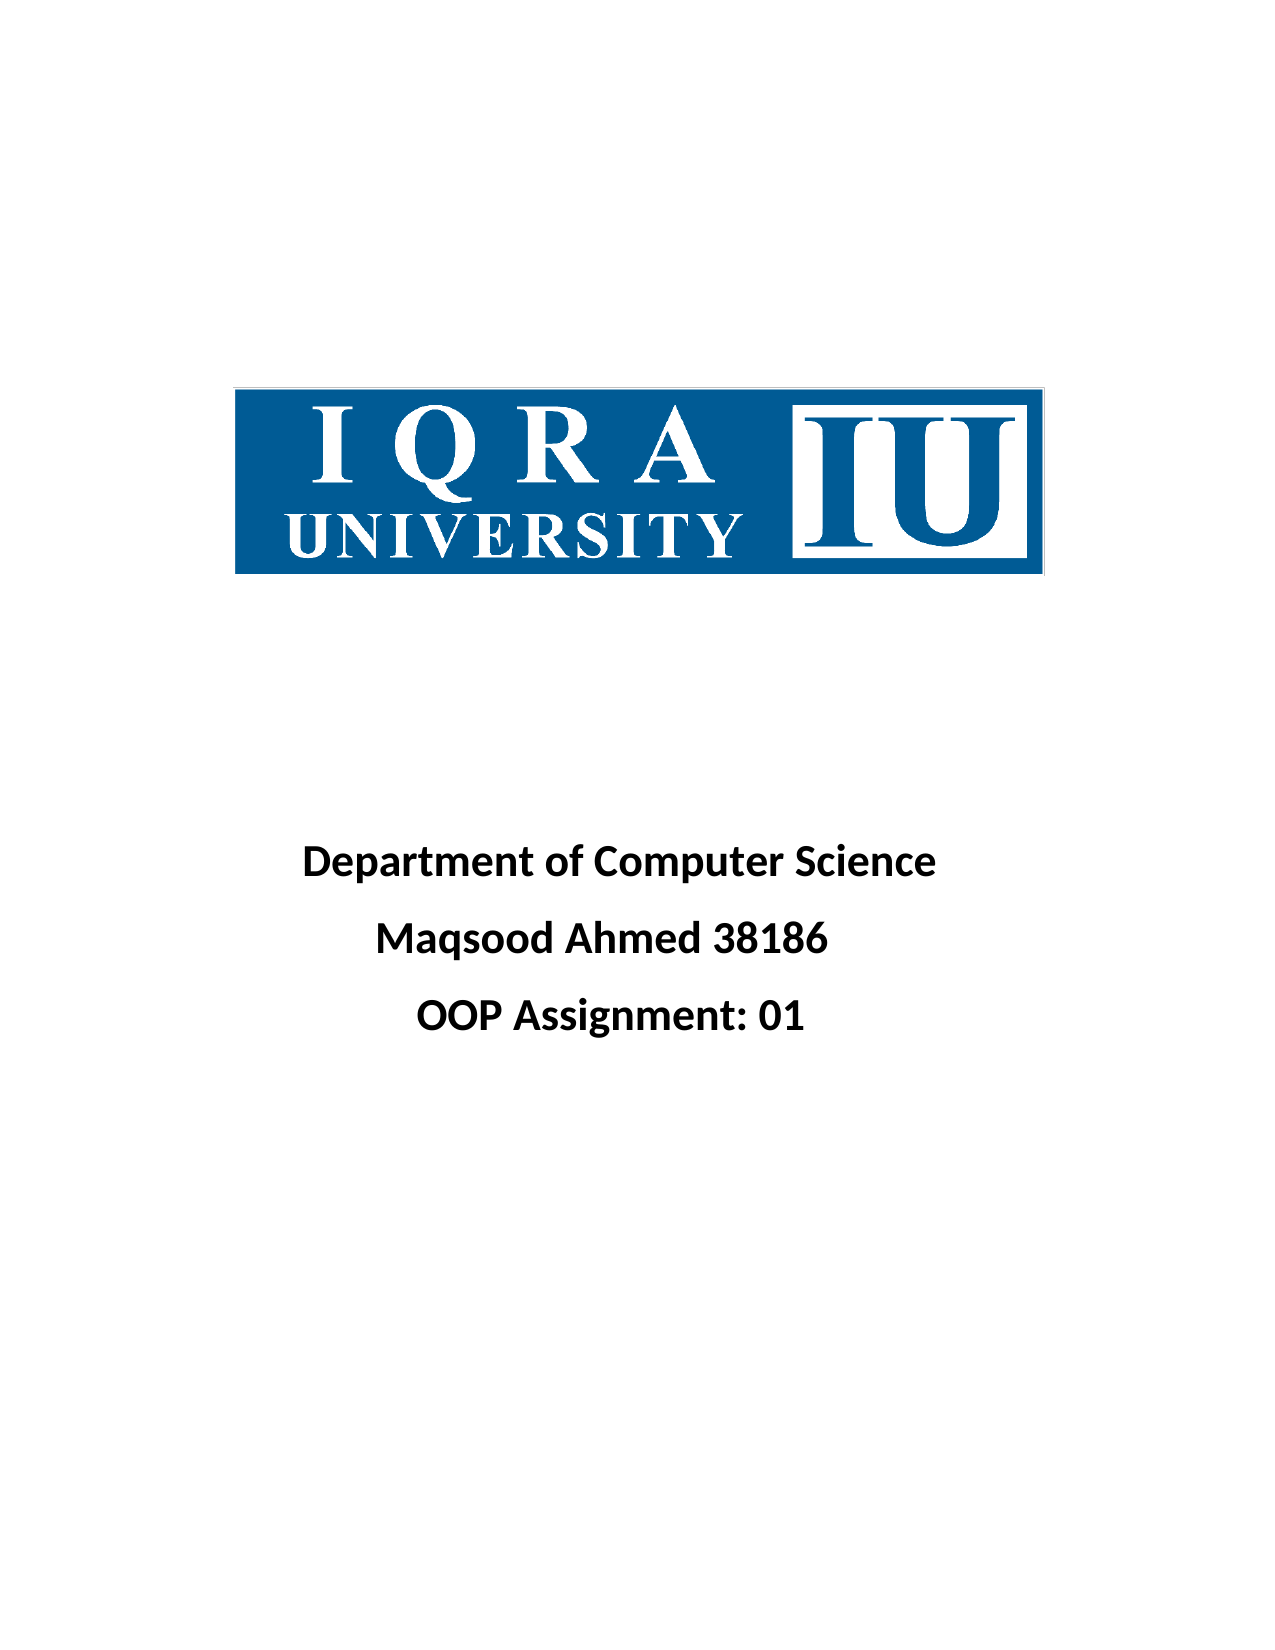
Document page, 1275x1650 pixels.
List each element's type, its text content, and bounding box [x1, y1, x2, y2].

picture [150, 150, 1125, 813]
text OOP Assignment: 01 [150, 986, 1125, 1042]
text Department of Computer Science [150, 832, 1125, 888]
text Maqsood Ahmed 38186 [150, 909, 1125, 965]
